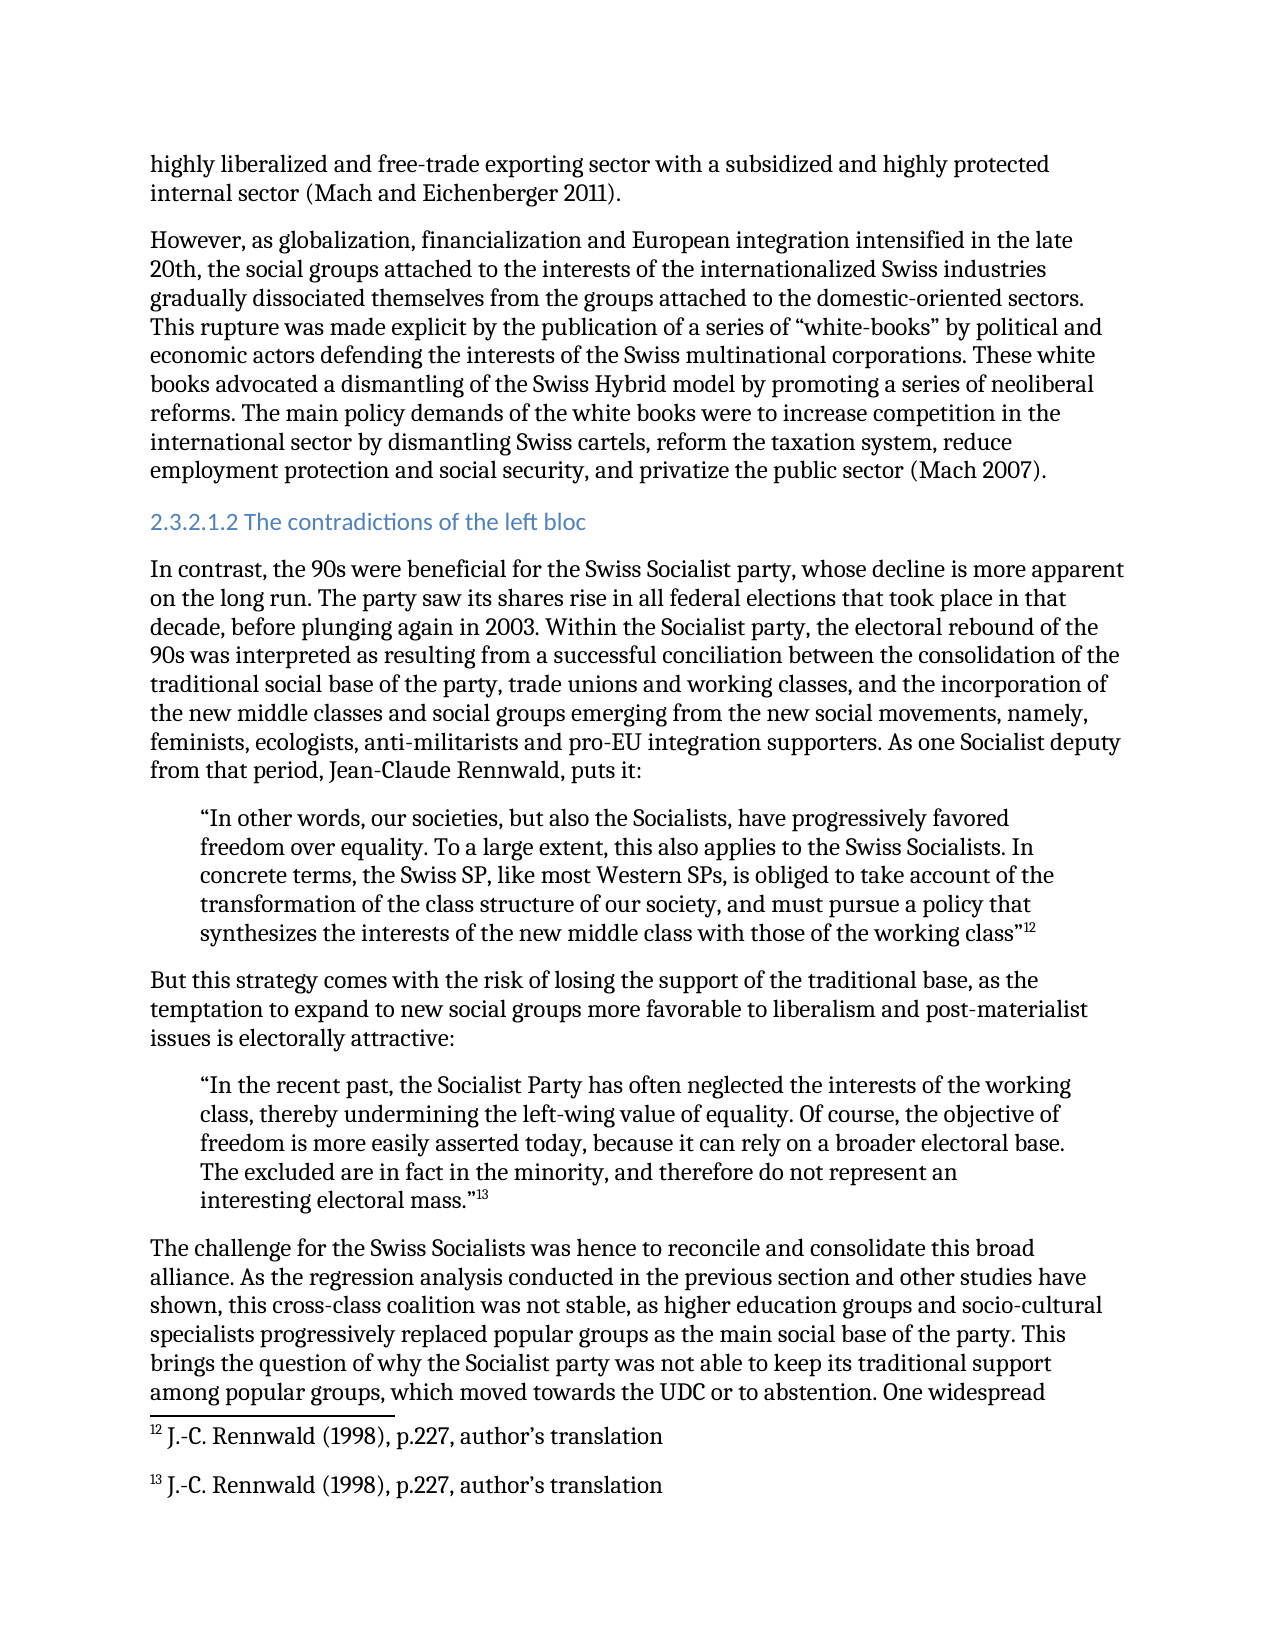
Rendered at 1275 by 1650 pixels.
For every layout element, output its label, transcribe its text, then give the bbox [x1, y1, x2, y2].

text But this strategy comes with the risk of losing the support of the traditional base, as the temptation to expand to new social groups more favorable to liberalism and post-materialist issues is electorally attractive: [150, 966, 1125, 1053]
text “In other words, our societies, but also the Socialists, have progressively favored freedom over equality. To a large extent, this also applies to the Swiss Socialists. In concrete terms, the Swiss SP, like most Western SPs, is obliged to take account of the transformation of the class structure of our society, and must pursue a policy that synthesizes the interests of the new middle class with those of the working class” [200, 804, 1075, 948]
subtitle 2.3.2.1.2 The contradictions of the left bloc [150, 506, 1125, 536]
text However, as globalization, financialization and European integration intensified in the late 20th, the social groups attached to the interests of the internationalized Swiss industries gradually dissociated themselves from the groups attached to the domestic-oriented sectors. This rupture was made explicit by the publication of a series of “white-books” by political and economic actors defending the interests of the Swiss multinational corporations. These white books advocated a dismantling of the Swiss Hybrid model by promoting a series of neoliberal reforms. The main policy demands of the white books were to increase competition in the international sector by dismantling Swiss cartels, reform the taxation system, reduce employment protection and social security, and privatize the public sector (Mach 2007). [150, 226, 1125, 485]
text In contrast, the 90s were beneficial for the Swiss Socialist party, whose decline is more apparent on the long run. The party saw its shares rise in all federal elections that took place in that decade, before plunging again in 2003. Within the Socialist party, the electoral rebound of the 90s was interpreted as resulting from a successful conciliation between the consolidation of the traditional social base of the party, trade unions and working classes, and the incorporation of the new middle classes and social groups emerging from the new social movements, namely, feminists, ecologists, anti-militarists and pro-EU integration supporters. As one Socialist deputy from that period, Jean-Claude Rennwald, puts it: [150, 555, 1125, 785]
